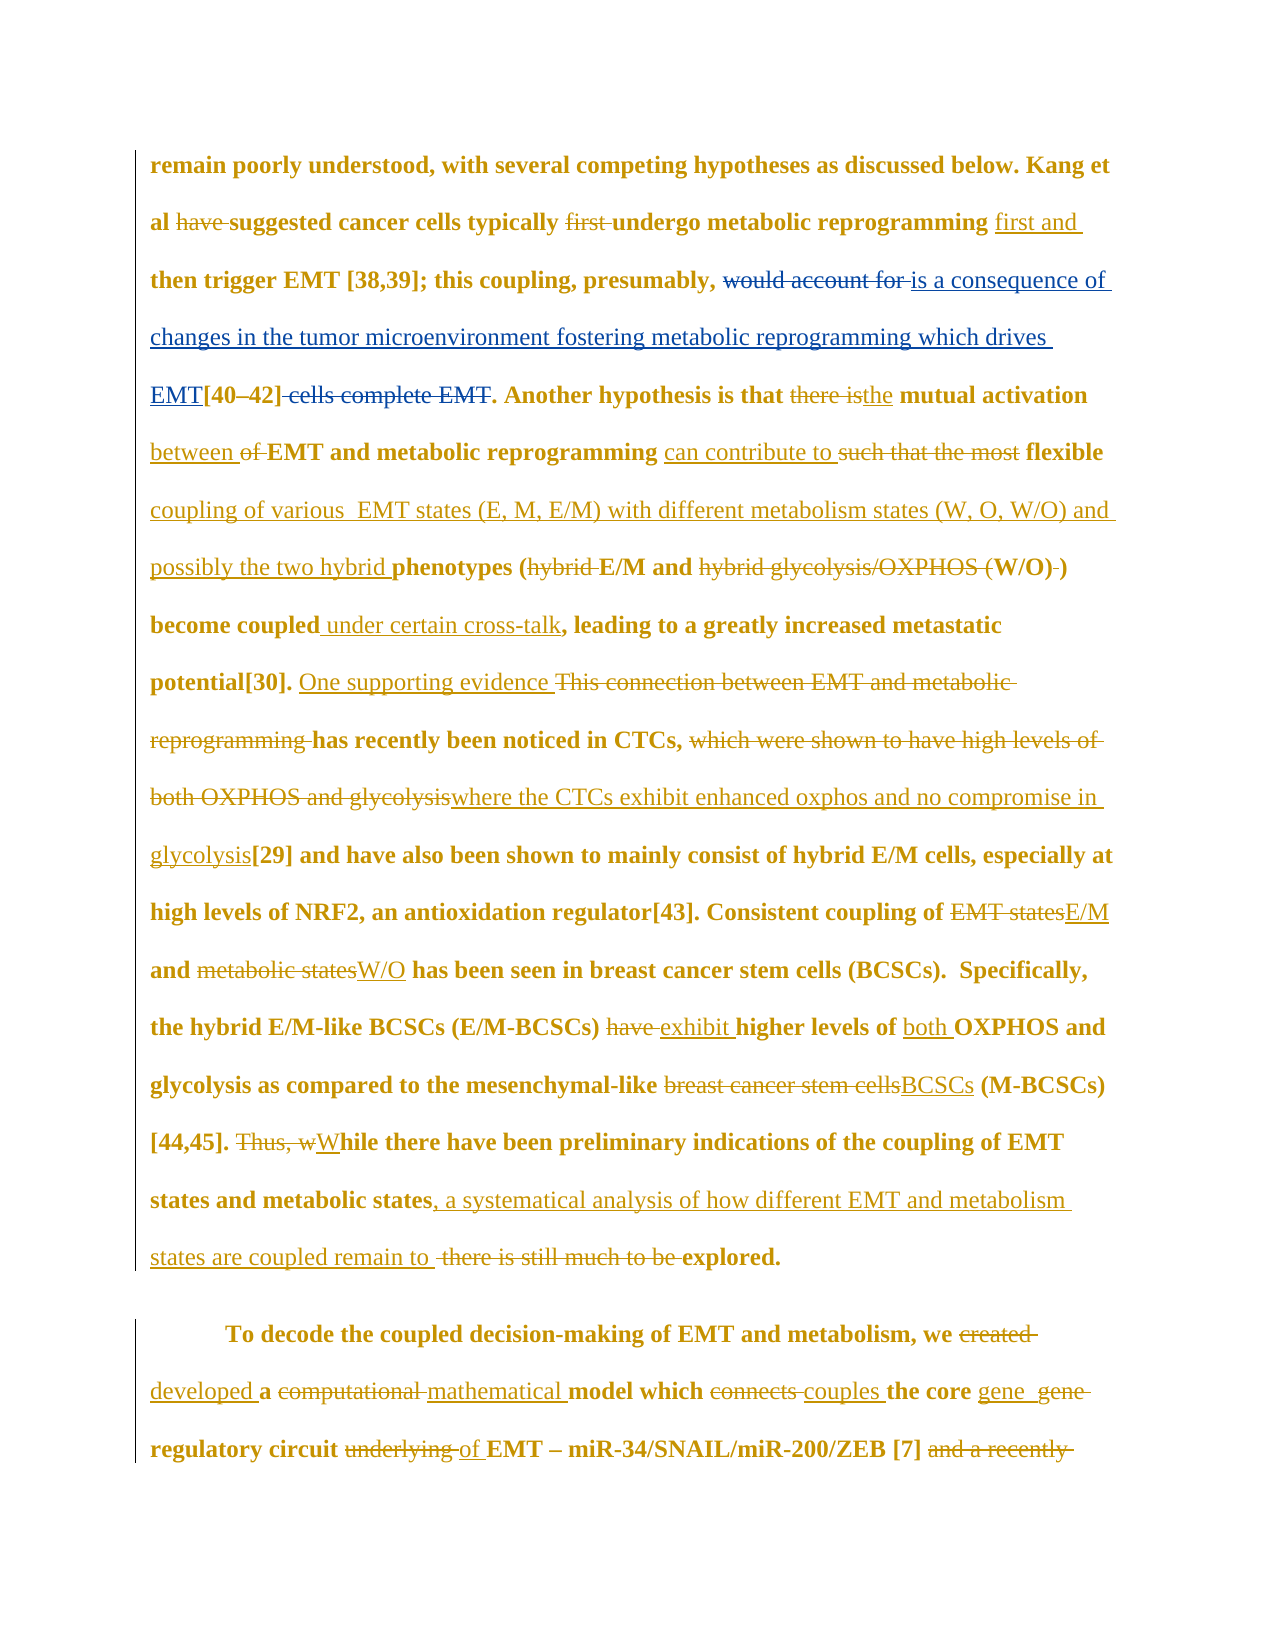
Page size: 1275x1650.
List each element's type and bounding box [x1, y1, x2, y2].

text [150, 1319, 1125, 1462]
text [150, 150, 1125, 1271]
